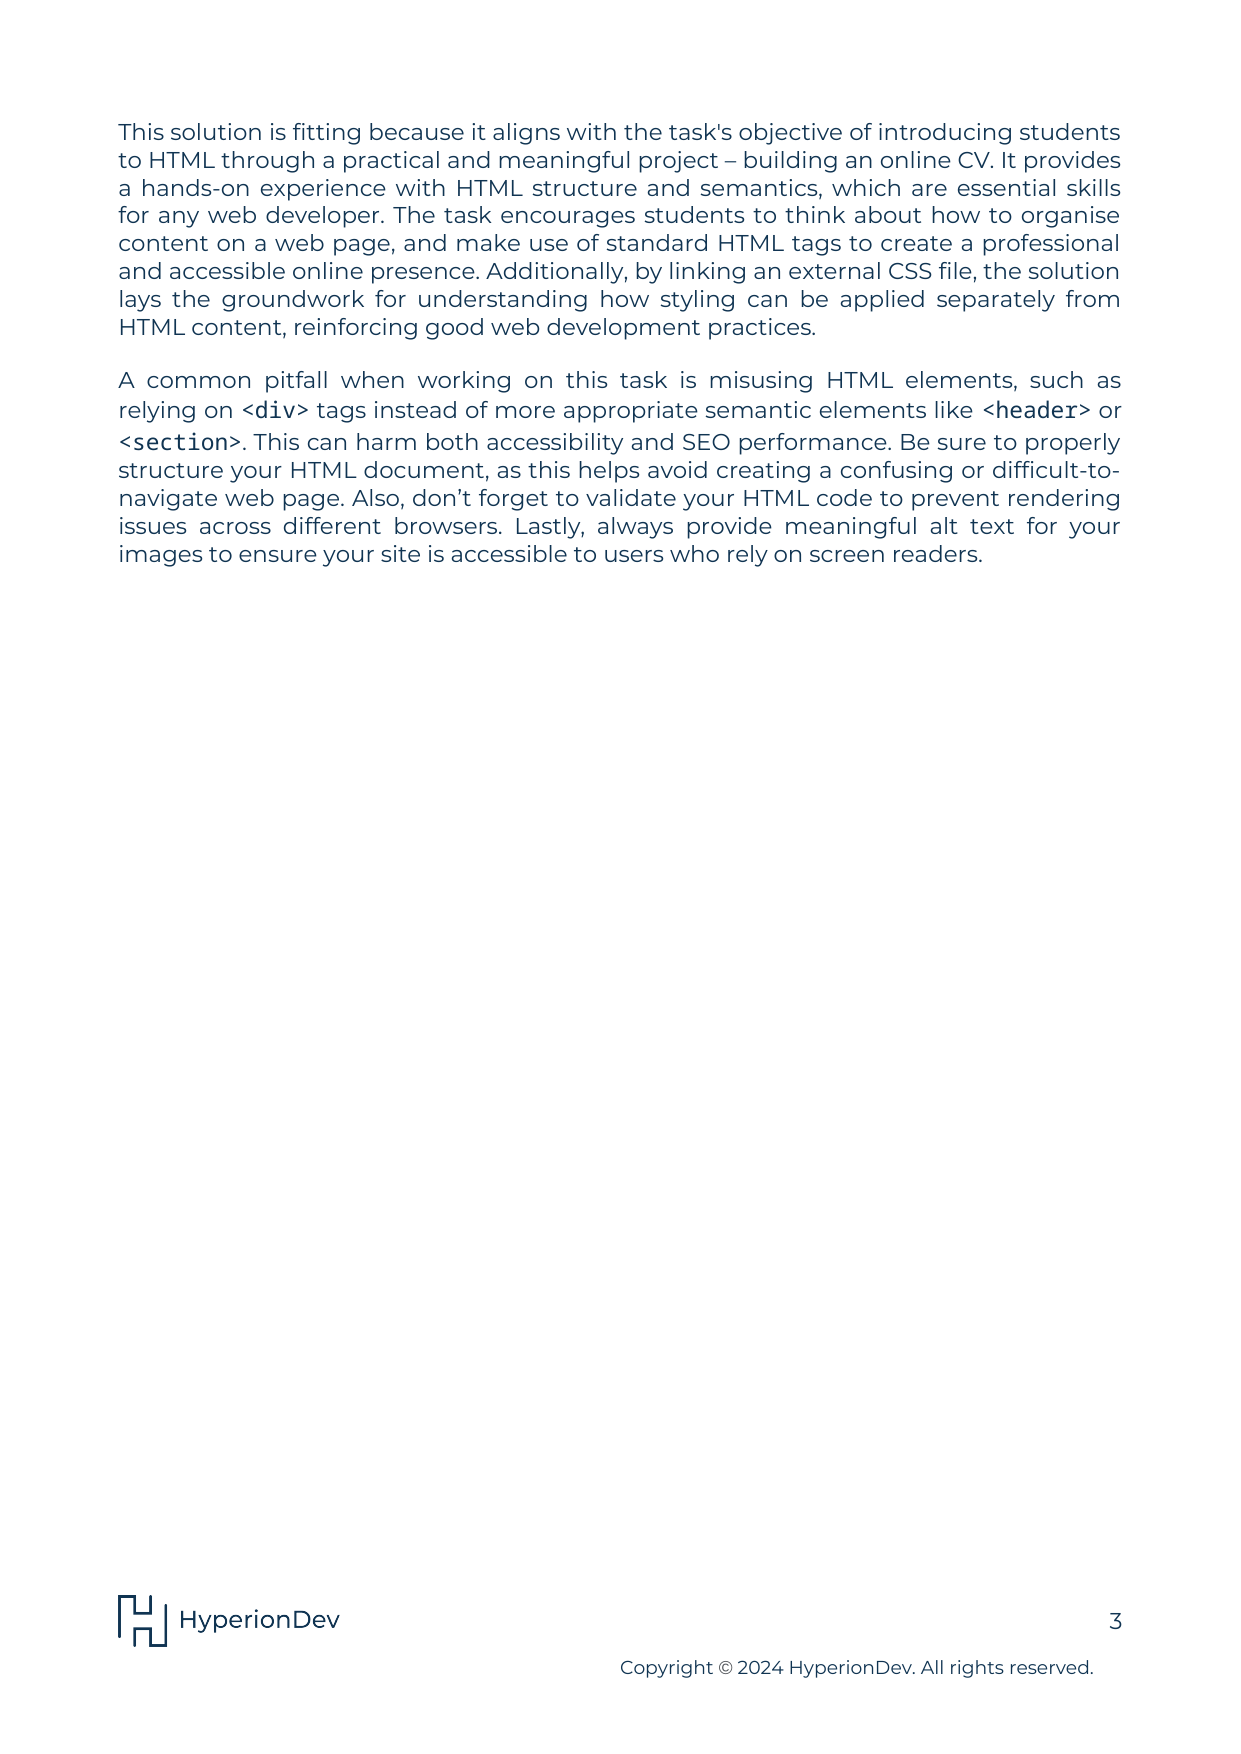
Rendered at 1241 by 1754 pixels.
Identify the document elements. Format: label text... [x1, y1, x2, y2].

picture [118, 1595, 340, 1647]
text This solution is fitting because it aligns with the task's objective of introducing students to HTML through a practical and meaningful project – building an online CV. It provides a hands-on experience with HTML structure and semantics, which are essential skills for any web developer. The task encourages students to think about how to organise content on a web page, and make use of standard HTML tags to create a professional and accessible online presence. Additionally, by linking an external CSS file, the solution lays the groundwork for understanding how styling can be applied separately from HTML content, reinforcing good web development practices. [118, 118, 1122, 341]
text A common pitfall when working on this task is misusing HTML elements, such as relying on <div> tags instead of more appropriate semantic elements like <header> or <section>. This can harm both accessibility and SEO performance. Be sure to properly structure your HTML document, as this helps avoid creating a confusing or difficult-to-navigate web page. Also, don’t forget to validate your HTML code to prevent rendering issues across different browsers. Lastly, always provide meaningful alt text for your images to ensure your site is accessible to users who rely on screen readers. [118, 366, 1122, 568]
